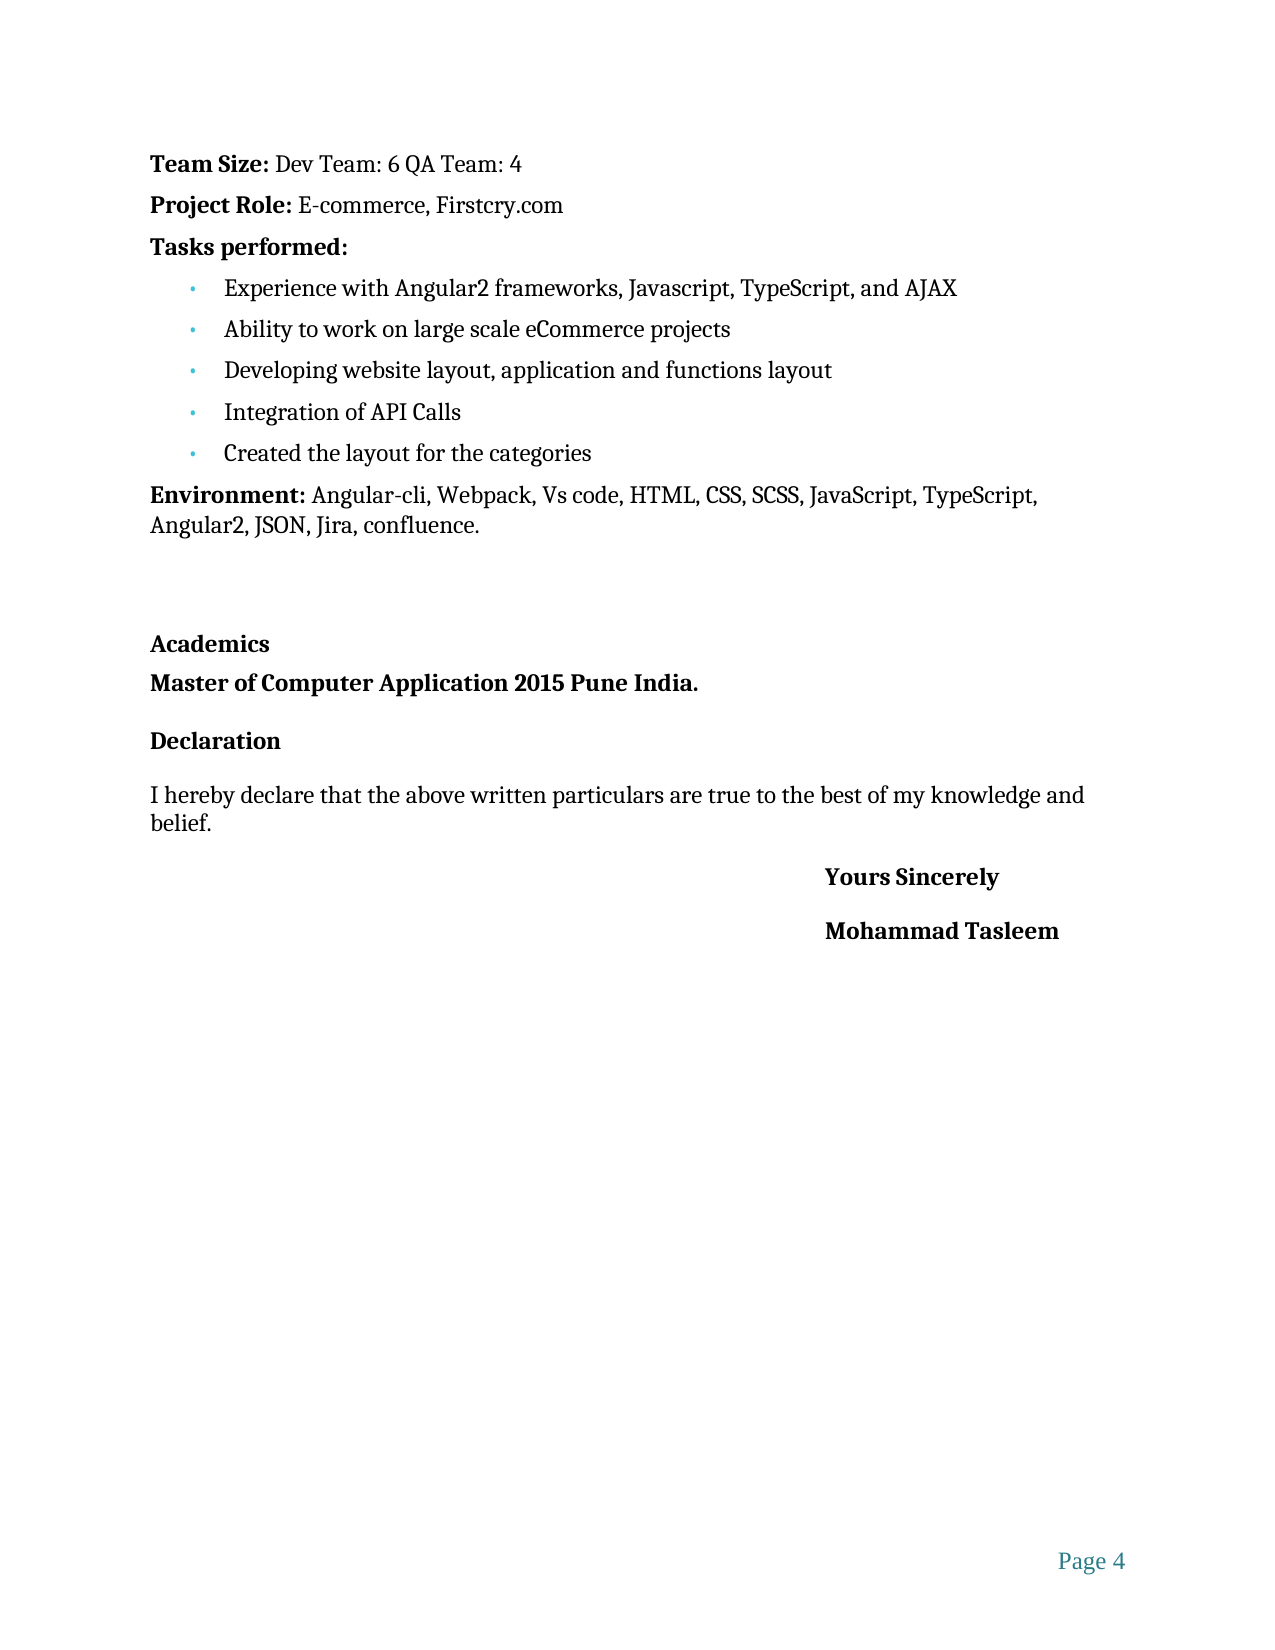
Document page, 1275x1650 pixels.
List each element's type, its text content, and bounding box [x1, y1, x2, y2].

list Created the layout for the categories [187, 439, 1125, 467]
text Yours Sincerely [150, 863, 1125, 892]
text Mohammad Tasleem [825, 917, 1125, 946]
list Integration of API Calls [187, 397, 1125, 426]
text Team Size: Dev Team: 6 QA Team: 4 [150, 150, 1125, 179]
list Experience with Angular2 frameworks, Javascript, TypeScript, and AJAX [187, 274, 1125, 302]
list Developing website layout, application and functions layout [187, 356, 1125, 385]
list Ability to work on large scale eCommerce projects [187, 315, 1125, 344]
text Tasks performed: [150, 232, 1125, 261]
subtitle Academics [150, 630, 1125, 659]
text Declaration [150, 727, 1125, 756]
text Master of Computer Application 2015 Pune India. [150, 669, 1125, 698]
text I hereby declare that the above written particulars are true to the best of my knowledge and belief. [150, 781, 1125, 838]
text Environment: Angular-cli, Webpack, Vs code, HTML, CSS, SCSS, JavaScript, TypeScript, Angular2, JSON, Jira, confluence. [150, 480, 1125, 539]
text Project Role: E-commerce, Firstcry.com [150, 191, 1125, 220]
